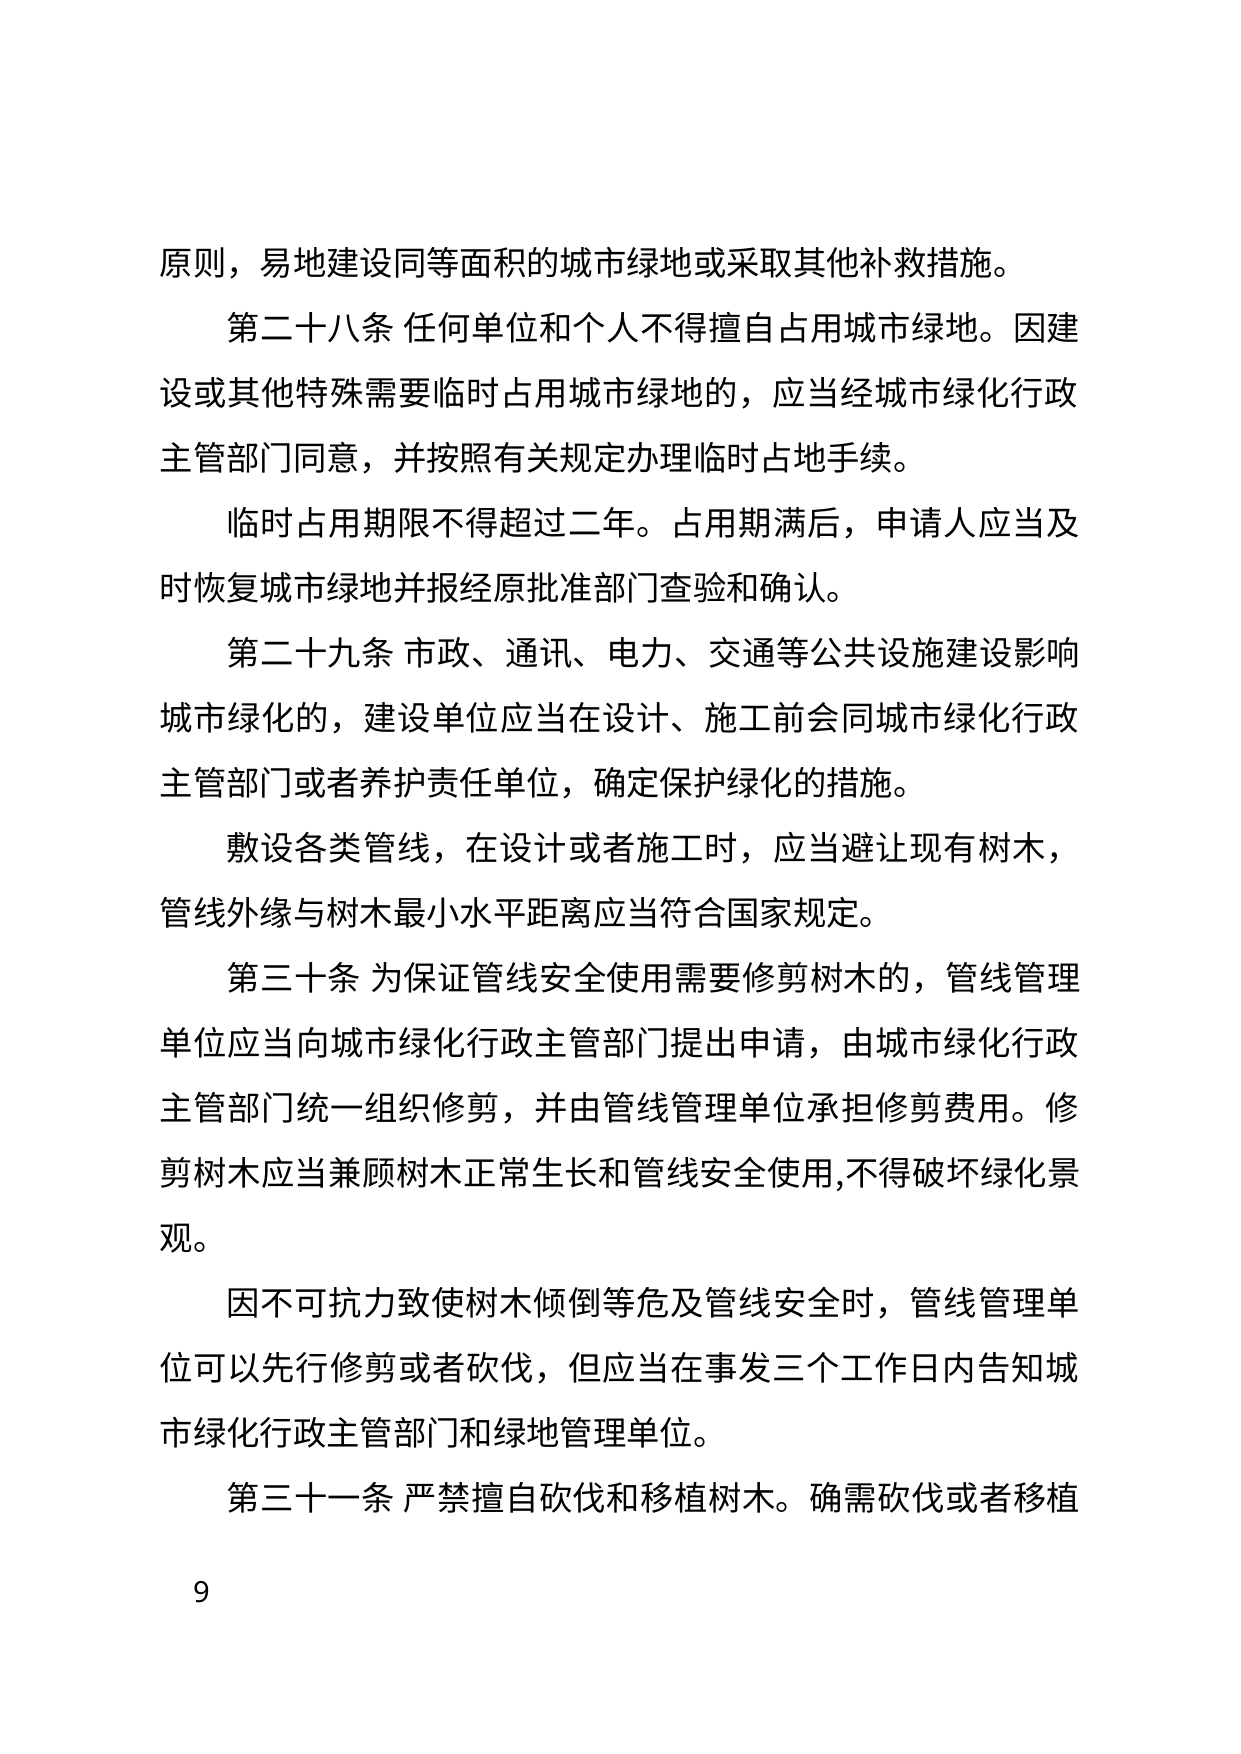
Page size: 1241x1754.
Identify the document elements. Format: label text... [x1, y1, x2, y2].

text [159, 228, 1081, 293]
text 第二十九条 市政、通讯、电力、交通等公共设施建设影响城市绿化的，建设单位应当在设计、施工前会同城市绿化行政主管部门或者养护责任单位，确定保护绿化的措施。 [159, 618, 1081, 813]
text 临时占用期限不得超过二年。占用期满后，申请人应当及时恢复城市绿地并报经原批准部门查验和确认。 [159, 488, 1081, 618]
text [159, 1463, 1081, 1528]
text 因不可抗力致使树木倾倒等危及管线安全时，管线管理单位可以先行修剪或者砍伐，但应当在事发三个工作日内告知城市绿化行政主管部门和绿地管理单位。 [159, 1268, 1081, 1463]
text 第三十条 为保证管线安全使用需要修剪树木的，管线管理单位应当向城市绿化行政主管部门提出申请，由城市绿化行政主管部门统一组织修剪，并由管线管理单位承担修剪费用。修剪树木应当兼顾树木正常生长和管线安全使用,不得破坏绿化景观。 [159, 943, 1081, 1268]
text 第二十八条 任何单位和个人不得擅自占用城市绿地。因建设或其他特殊需要临时占用城市绿地的，应当经城市绿化行政主管部门同意，并按照有关规定办理临时占地手续。 [159, 293, 1081, 488]
text 敷设各类管线，在设计或者施工时，应当避让现有树木，管线外缘与树木最小水平距离应当符合国家规定。 [159, 813, 1081, 943]
